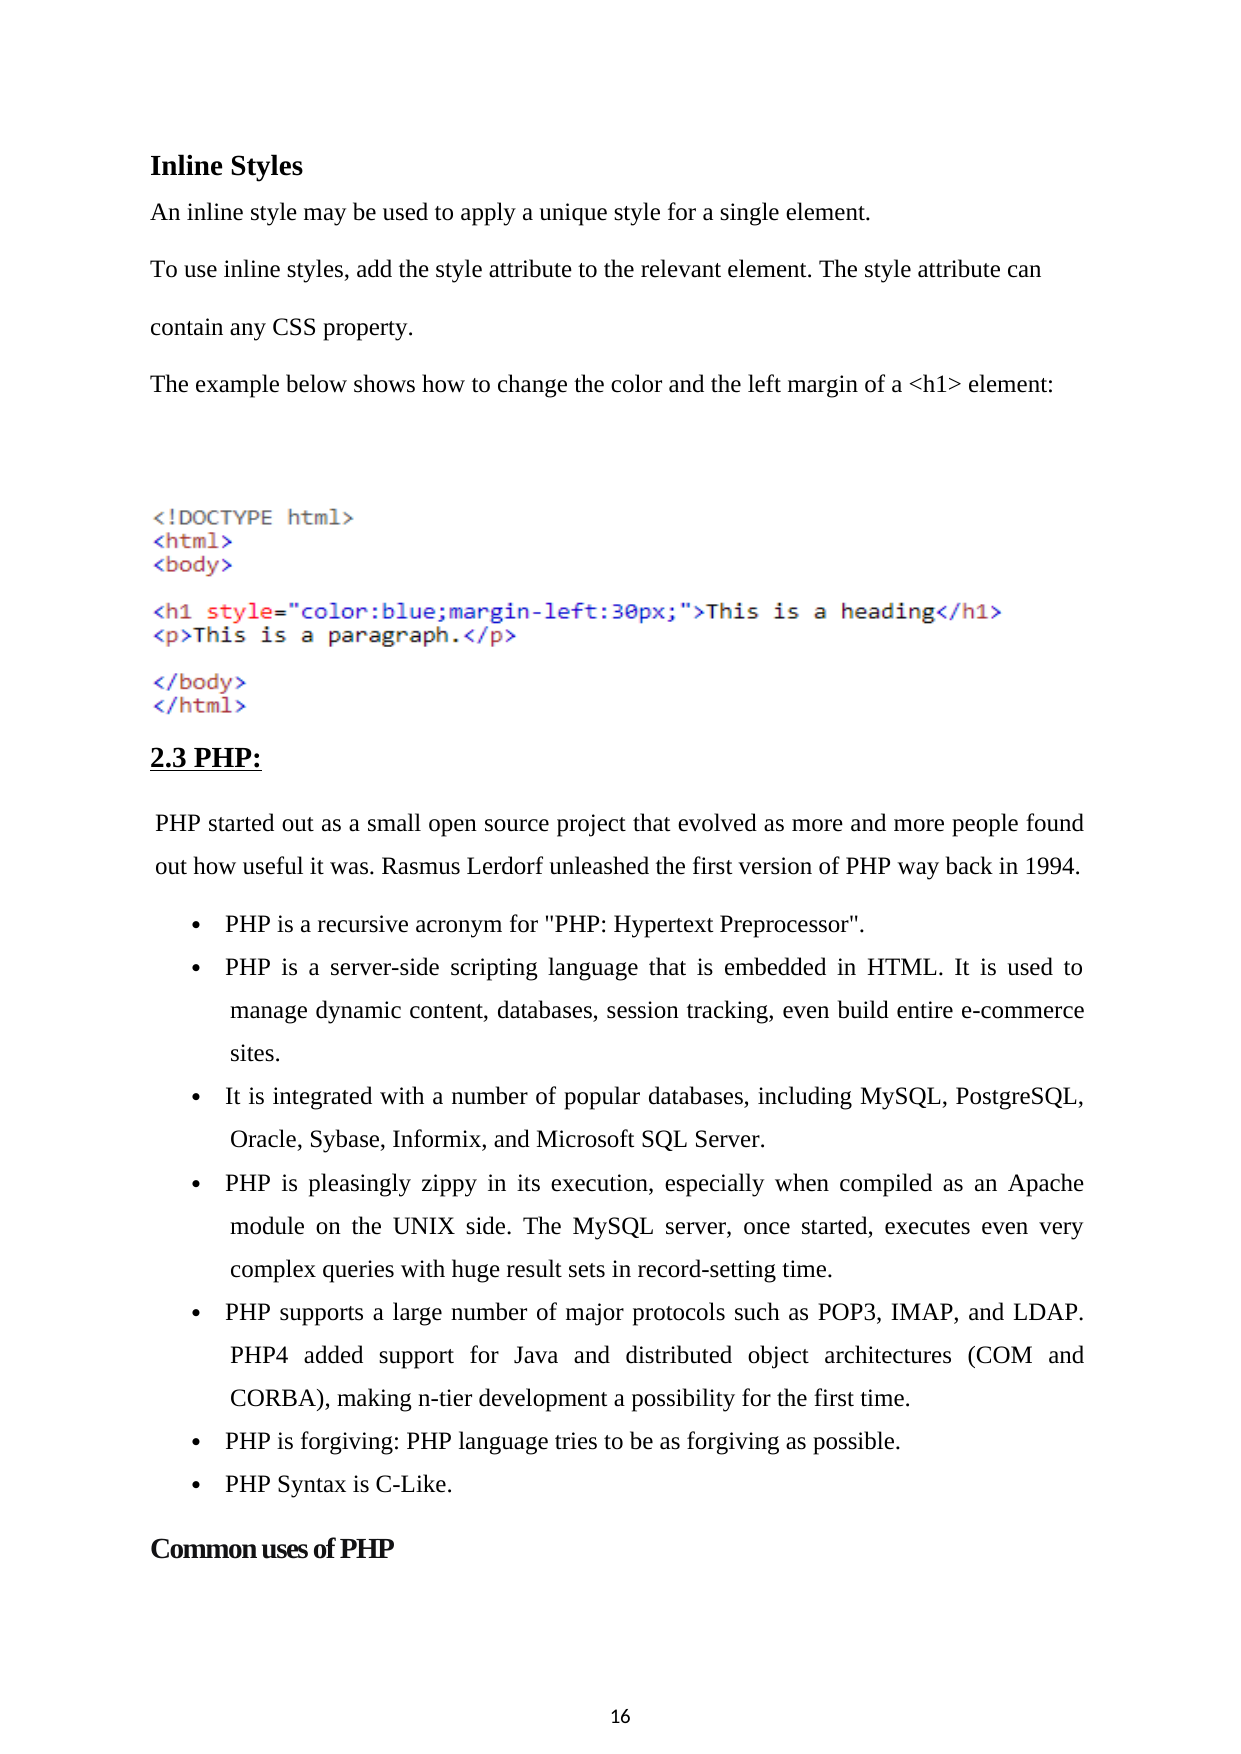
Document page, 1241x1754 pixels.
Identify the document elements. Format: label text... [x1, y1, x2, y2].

list PHP is forgiving: PHP language tries to be as forgiving as possible. [192, 1426, 1085, 1455]
text An inline style may be used to apply a unique style for a single element. [150, 197, 1090, 226]
list PHP is a server-side scripting language that is embedded in HTML. It is used to manage dynamic content, databases, session tracking, even build entire e-commerce sites. [192, 952, 1085, 1067]
list PHP supports a large number of major protocols such as POP3, IMAP, and LDAP. PHP4 added support for Java and distributed object architectures (COM and CORBA), making n-tier development a possibility for the first time. [192, 1297, 1085, 1412]
text PHP started out as a small open source project that evolved as more and more people found out how useful it was. Rasmus Lerdorf unleashed the first version of PHP way back in 1994. [155, 808, 1085, 879]
subtitle Common uses of PHP [150, 1528, 1085, 1565]
subtitle Inline Styles [150, 148, 1090, 181]
list PHP Syntax is C-Like. [192, 1469, 1085, 1498]
text The example below shows how to change the color and the left margin of a <h1> element: [150, 369, 1090, 398]
list PHP is a recursive acronym for "PHP: Hypertext Preprocessor". [192, 909, 1085, 938]
text 2.3 PHP: [150, 741, 1090, 774]
picture [150, 495, 1072, 741]
list PHP is pleasingly zippy in its execution, especially when compiled as an Apache module on the UNIX side. The MySQL server, once started, executes even very complex queries with huge result sets in record-setting time. [192, 1168, 1085, 1283]
list It is integrated with a number of popular databases, including MySQL, PostgreSQL, Oracle, Sybase, Informix, and Microsoft SQL Server. [192, 1081, 1085, 1153]
text To use inline styles, add the style attribute to the relevant element. The style attribute can contain any CSS property. [150, 254, 1090, 341]
